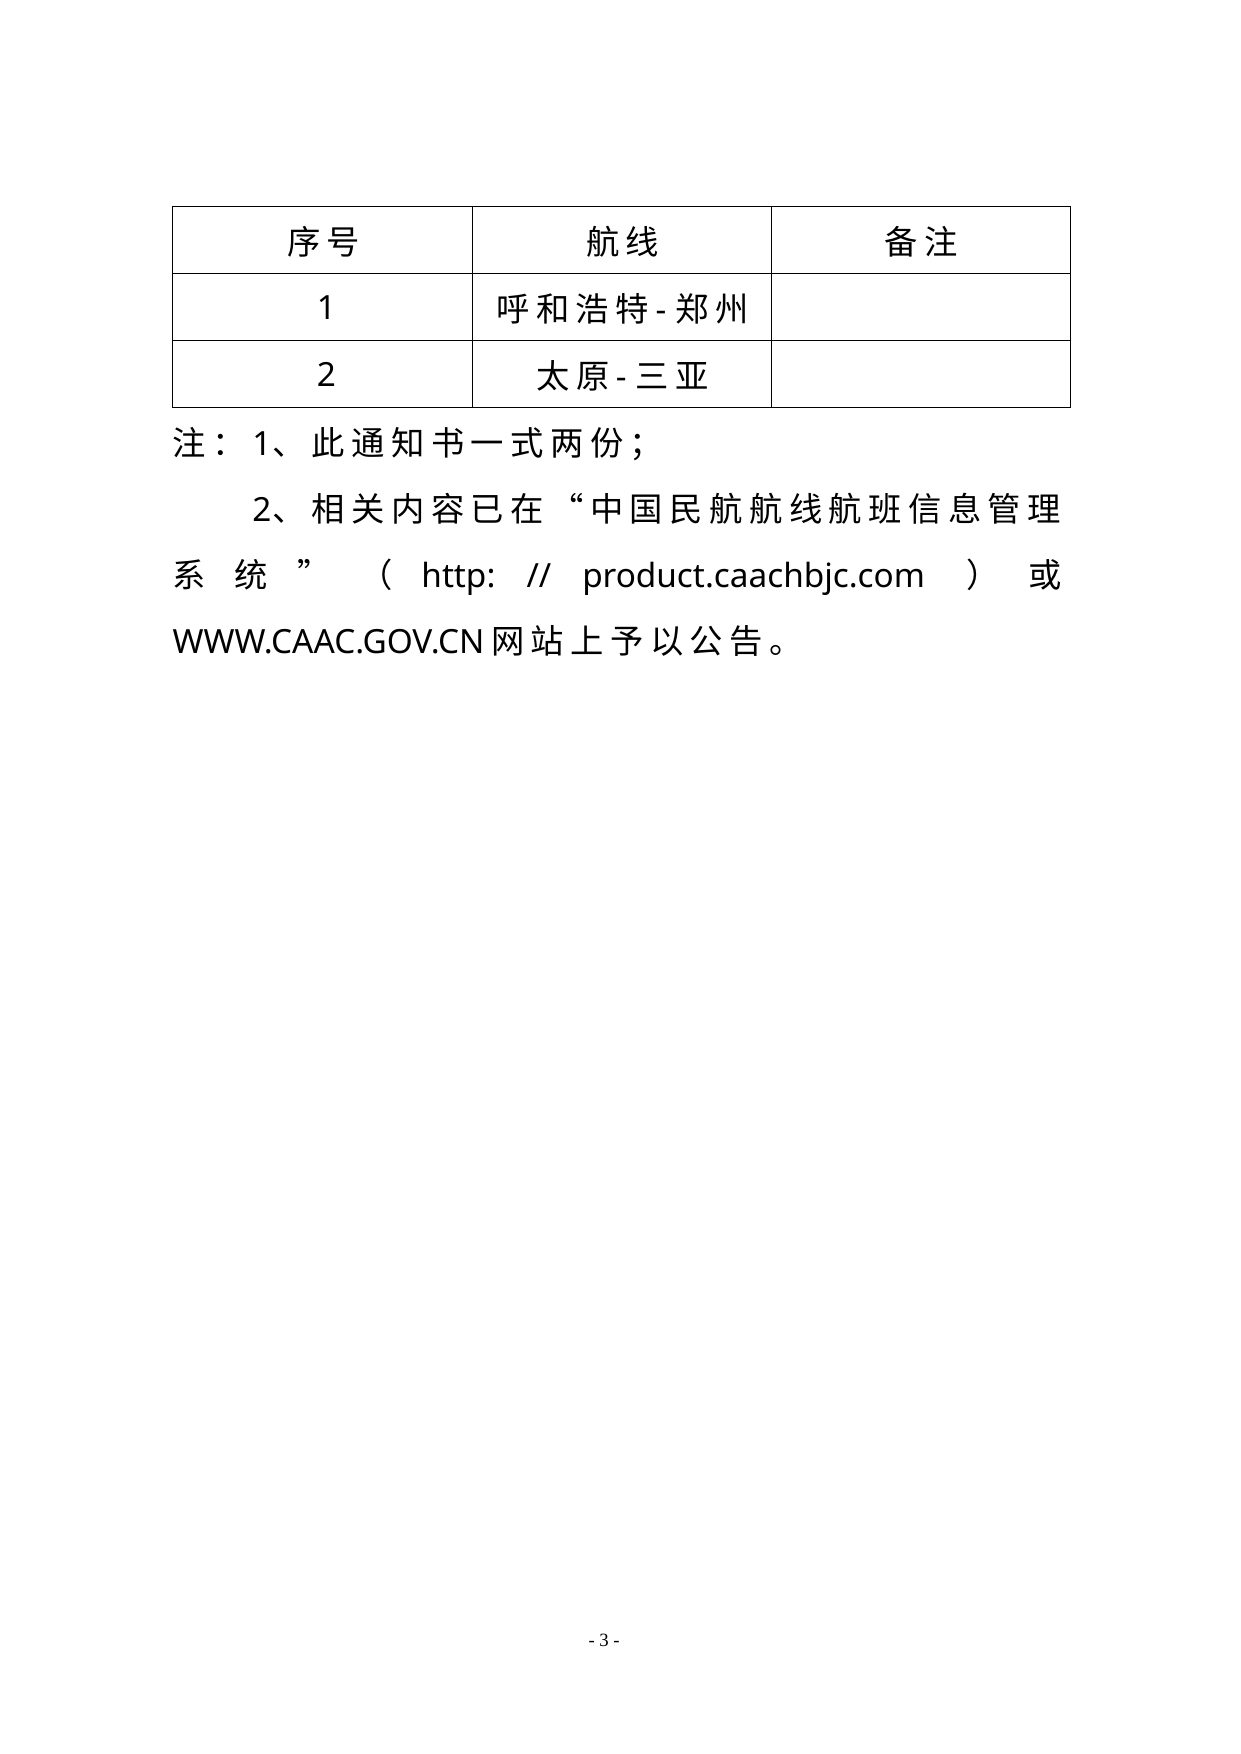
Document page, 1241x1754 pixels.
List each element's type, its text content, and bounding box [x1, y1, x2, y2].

table_header 航线 [473, 207, 771, 273]
table_header 备注 [772, 207, 1070, 273]
table_cell [772, 341, 1070, 407]
table_cell 1 [173, 274, 472, 340]
table_cell 2 [173, 341, 472, 407]
table_cell 呼和浩特-郑州 [473, 274, 771, 340]
table_cell [772, 274, 1070, 340]
text 2、相关内容已在“中国民航航线航班信息管理系统”（http: // product.caachbjc.com）或WWW.CAAC.GOV.CN网站上予以公告。 [172, 474, 1068, 672]
text 注：1、此通知书一式两份； [172, 408, 1068, 474]
table_header 序号 [173, 207, 472, 273]
table_cell 太原-三亚 [473, 341, 771, 407]
